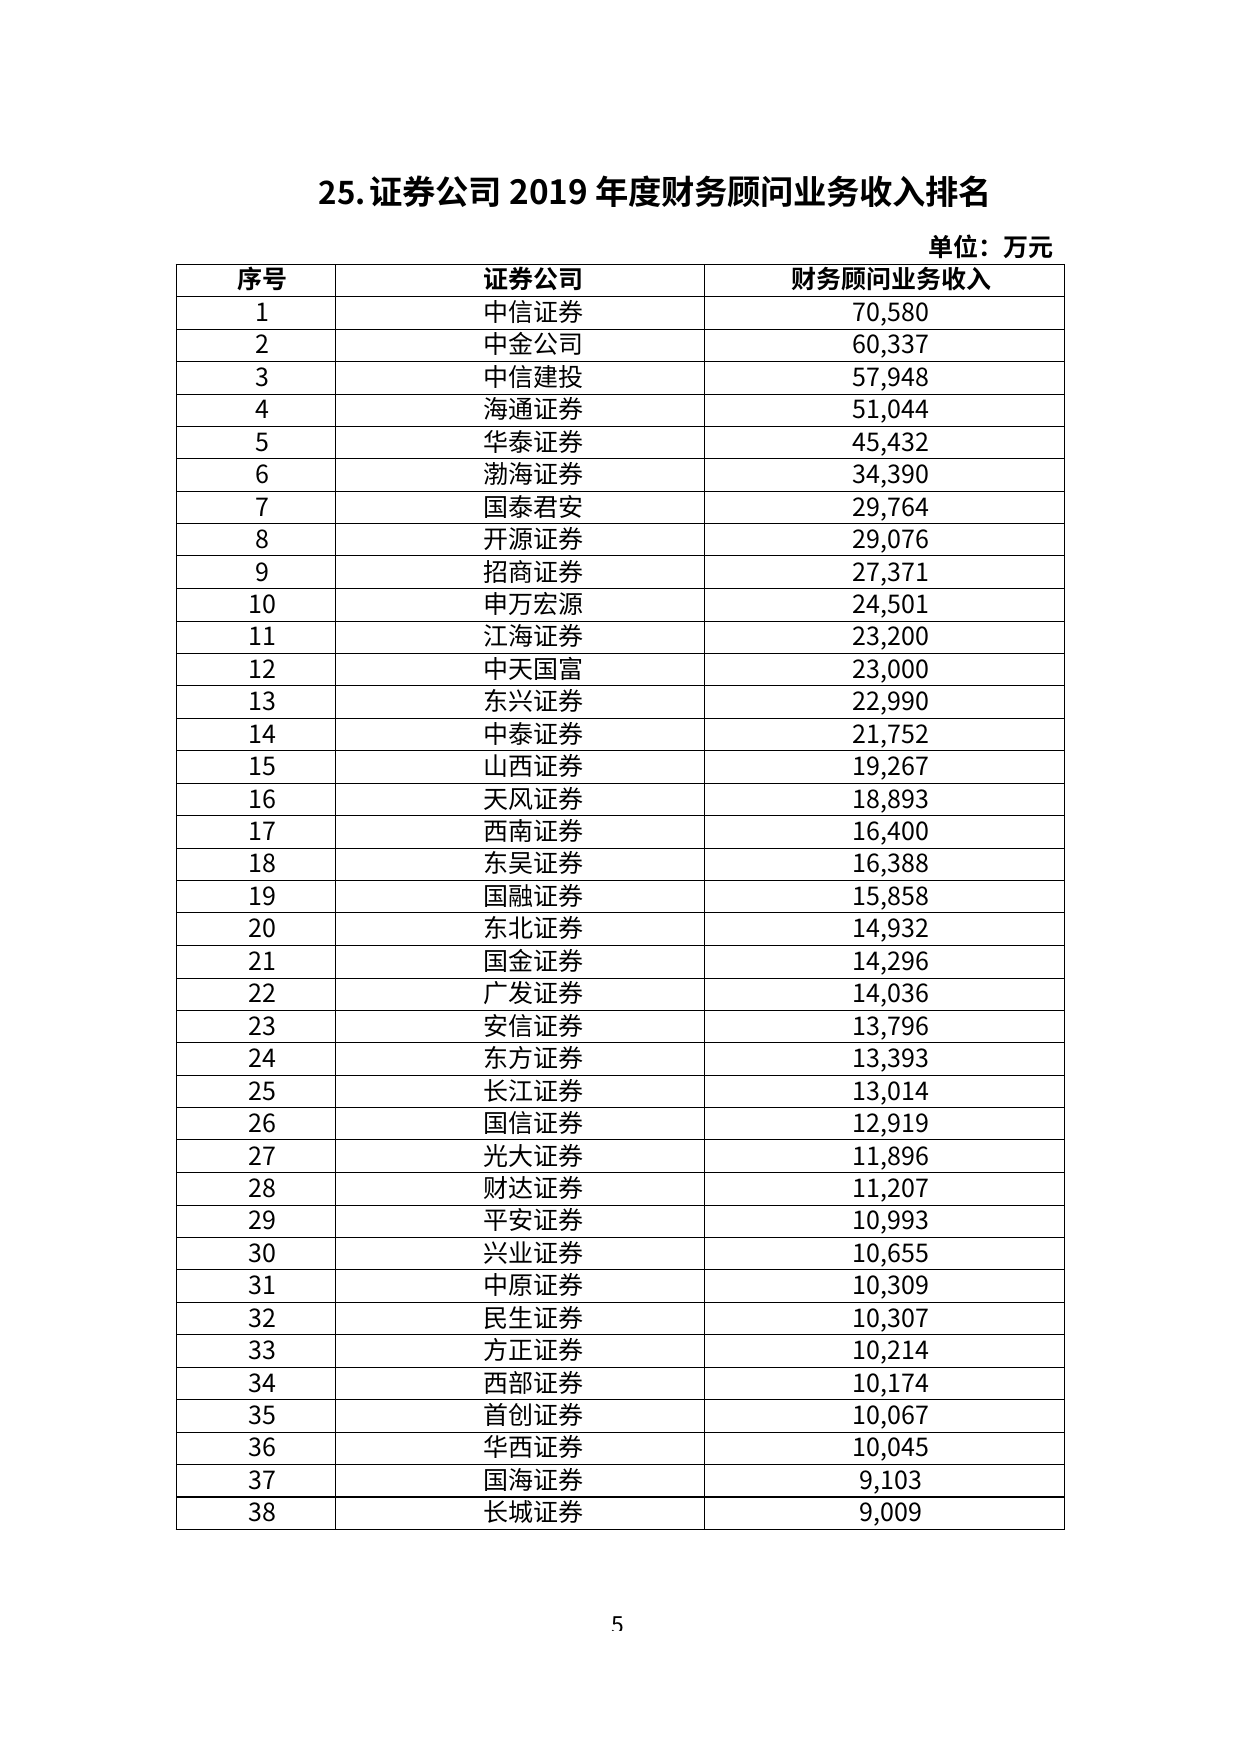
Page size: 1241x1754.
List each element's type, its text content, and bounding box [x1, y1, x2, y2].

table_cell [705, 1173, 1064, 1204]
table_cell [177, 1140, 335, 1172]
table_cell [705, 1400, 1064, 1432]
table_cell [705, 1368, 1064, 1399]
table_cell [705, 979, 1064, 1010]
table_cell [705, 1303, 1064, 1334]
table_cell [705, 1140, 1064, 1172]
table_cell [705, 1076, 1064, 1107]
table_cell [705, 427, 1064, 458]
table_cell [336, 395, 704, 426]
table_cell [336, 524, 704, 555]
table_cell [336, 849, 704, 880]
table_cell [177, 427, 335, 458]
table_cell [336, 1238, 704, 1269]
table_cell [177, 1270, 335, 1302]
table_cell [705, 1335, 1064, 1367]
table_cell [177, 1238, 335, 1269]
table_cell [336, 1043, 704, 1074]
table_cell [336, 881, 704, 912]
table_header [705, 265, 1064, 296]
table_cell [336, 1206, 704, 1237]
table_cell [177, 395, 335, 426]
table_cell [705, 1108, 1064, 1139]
list 证券公司 2019 年度财务顾问业务收入排名 [319, 160, 1076, 215]
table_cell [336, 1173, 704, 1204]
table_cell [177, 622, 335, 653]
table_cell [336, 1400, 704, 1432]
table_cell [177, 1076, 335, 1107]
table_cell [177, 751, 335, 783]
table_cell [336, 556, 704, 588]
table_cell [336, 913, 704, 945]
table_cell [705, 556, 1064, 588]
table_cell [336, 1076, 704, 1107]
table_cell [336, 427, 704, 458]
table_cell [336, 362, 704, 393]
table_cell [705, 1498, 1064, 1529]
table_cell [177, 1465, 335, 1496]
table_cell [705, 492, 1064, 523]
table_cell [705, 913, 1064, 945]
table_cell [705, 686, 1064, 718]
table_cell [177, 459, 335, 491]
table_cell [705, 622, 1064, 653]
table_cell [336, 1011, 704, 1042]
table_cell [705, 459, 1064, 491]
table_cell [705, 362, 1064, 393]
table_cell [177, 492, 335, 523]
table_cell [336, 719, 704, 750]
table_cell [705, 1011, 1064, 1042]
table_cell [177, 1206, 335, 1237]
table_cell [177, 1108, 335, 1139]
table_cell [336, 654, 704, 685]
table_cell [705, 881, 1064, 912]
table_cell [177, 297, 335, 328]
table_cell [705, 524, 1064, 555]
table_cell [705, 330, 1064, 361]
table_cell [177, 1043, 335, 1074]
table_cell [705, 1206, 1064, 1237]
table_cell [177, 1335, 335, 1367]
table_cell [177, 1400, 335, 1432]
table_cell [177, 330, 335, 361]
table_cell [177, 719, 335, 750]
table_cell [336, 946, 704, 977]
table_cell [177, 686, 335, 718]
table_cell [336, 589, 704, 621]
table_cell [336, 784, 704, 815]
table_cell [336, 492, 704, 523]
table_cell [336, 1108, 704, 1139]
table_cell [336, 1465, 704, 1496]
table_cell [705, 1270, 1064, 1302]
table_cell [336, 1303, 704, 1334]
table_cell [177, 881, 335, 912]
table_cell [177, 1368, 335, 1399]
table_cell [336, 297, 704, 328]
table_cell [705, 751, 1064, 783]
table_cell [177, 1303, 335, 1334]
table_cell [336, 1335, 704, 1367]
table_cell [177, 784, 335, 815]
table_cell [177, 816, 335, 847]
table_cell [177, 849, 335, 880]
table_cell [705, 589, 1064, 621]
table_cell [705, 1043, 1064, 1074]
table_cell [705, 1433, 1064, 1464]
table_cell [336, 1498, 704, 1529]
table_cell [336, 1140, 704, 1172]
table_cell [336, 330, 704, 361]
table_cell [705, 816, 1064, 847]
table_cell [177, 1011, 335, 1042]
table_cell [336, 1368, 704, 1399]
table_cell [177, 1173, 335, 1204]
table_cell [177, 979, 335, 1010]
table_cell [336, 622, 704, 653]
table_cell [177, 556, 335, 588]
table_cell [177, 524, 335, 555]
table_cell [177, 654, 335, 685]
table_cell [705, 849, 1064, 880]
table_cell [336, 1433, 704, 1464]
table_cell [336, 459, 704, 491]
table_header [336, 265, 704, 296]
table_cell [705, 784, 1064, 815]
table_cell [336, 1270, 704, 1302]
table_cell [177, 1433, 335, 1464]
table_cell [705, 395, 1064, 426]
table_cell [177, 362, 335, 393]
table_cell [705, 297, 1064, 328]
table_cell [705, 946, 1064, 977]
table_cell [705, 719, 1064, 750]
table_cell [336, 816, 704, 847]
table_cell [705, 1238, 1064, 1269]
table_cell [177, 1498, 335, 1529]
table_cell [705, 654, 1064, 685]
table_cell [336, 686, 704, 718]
text 单位：万元 [164, 227, 1053, 264]
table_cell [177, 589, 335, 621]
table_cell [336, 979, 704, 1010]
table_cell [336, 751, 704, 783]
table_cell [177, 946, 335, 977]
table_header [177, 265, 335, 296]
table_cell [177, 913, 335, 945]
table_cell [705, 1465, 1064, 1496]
